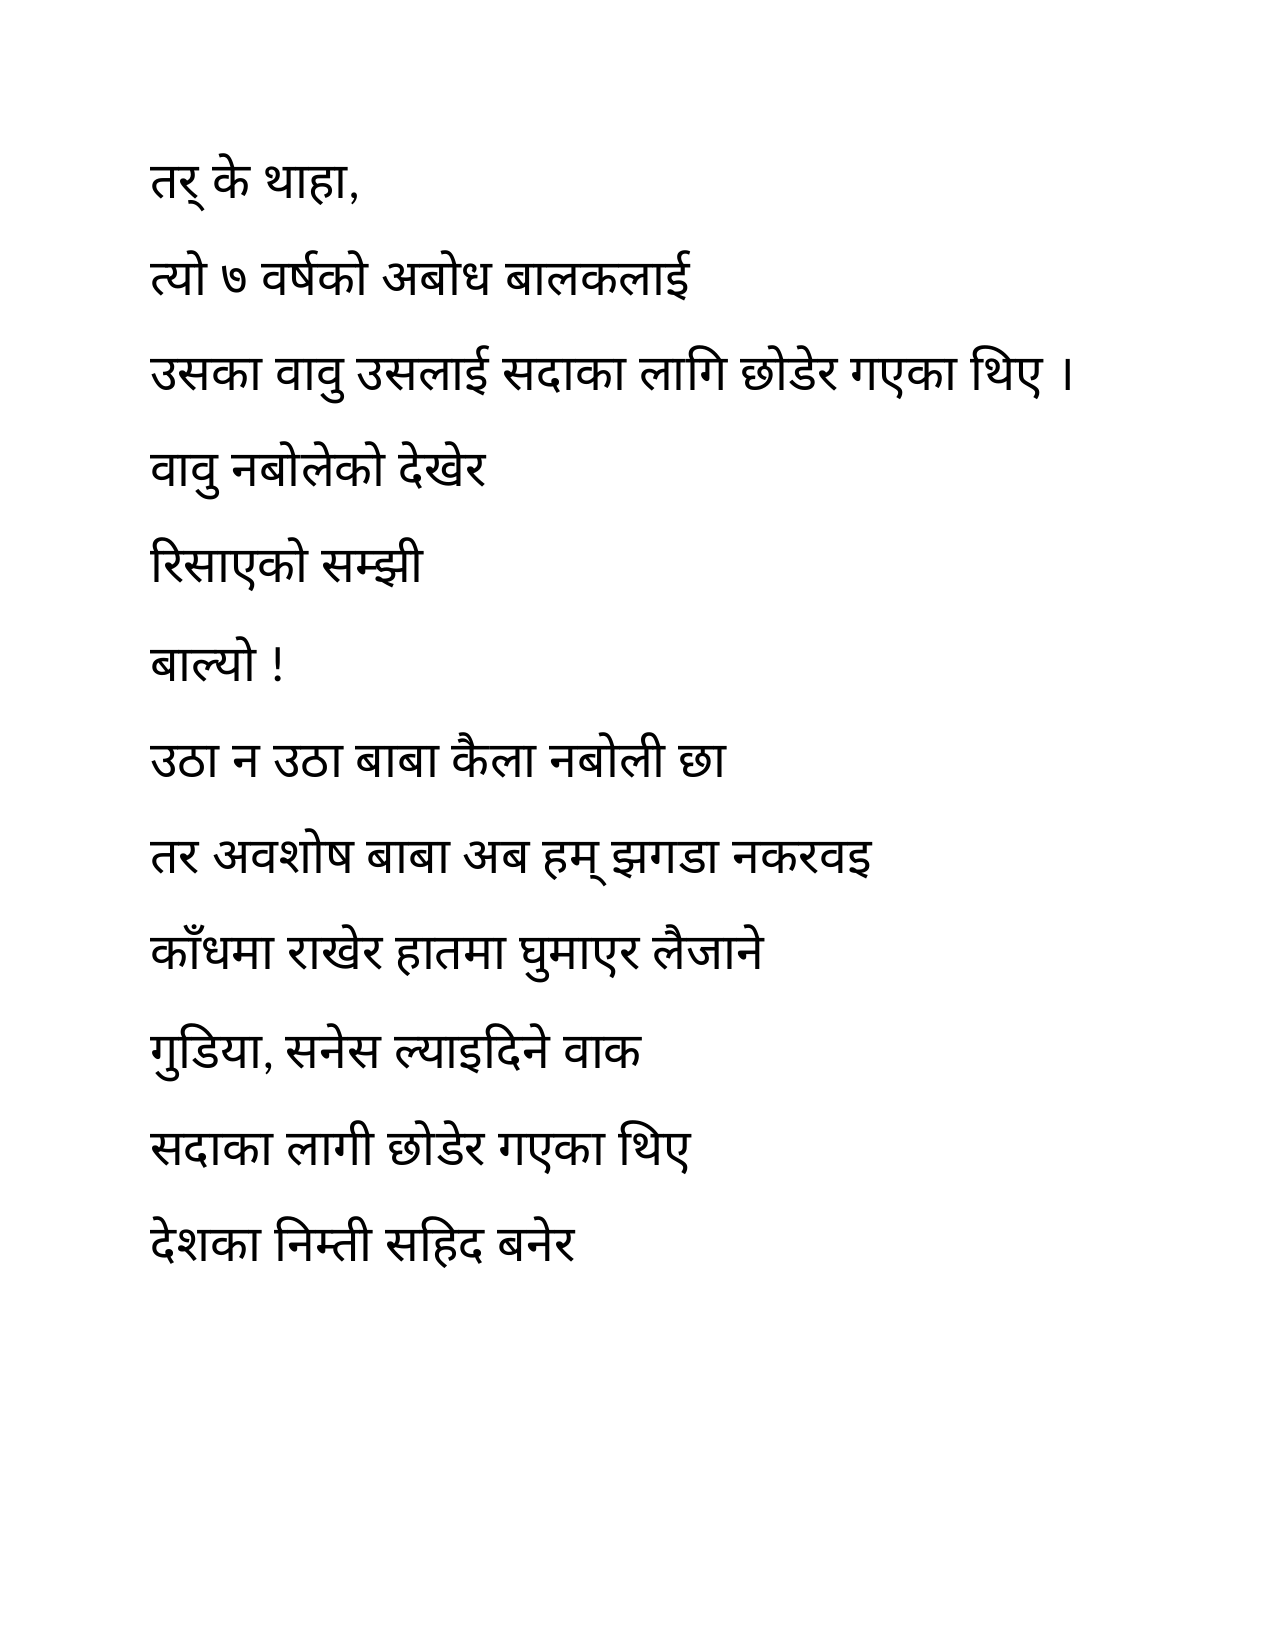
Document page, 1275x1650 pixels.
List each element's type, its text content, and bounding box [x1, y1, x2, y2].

text त्यो ७ वर्षको अबोध बालकलाई [150, 250, 1125, 315]
text तर् के थाहा, [150, 150, 1125, 219]
text सदाका लागी छोडेर गएका थिए [150, 1120, 1125, 1186]
text काँधमा राखेर हातमा घुमाएर लैजाने [150, 924, 1125, 990]
text उसका वावु उसलाई सदाका लागि छोडेर गएका थिए । [150, 346, 1125, 411]
text उठा न उठा बाबा कैला नबोली छा [150, 733, 1125, 798]
text गुडिया, सनेस ल्याइदिने वाक [150, 1020, 1125, 1089]
text देशका निम्ती सहिद बनेर [150, 1216, 1125, 1281]
text बाल्यो ! [150, 633, 1125, 702]
text वावु नबोलेको देखेर [150, 442, 1125, 507]
text तर अवशोष बाबा अब हम् झगडा नकरवइ [150, 829, 1125, 894]
text रिसाएको सम्झी [150, 537, 1125, 602]
